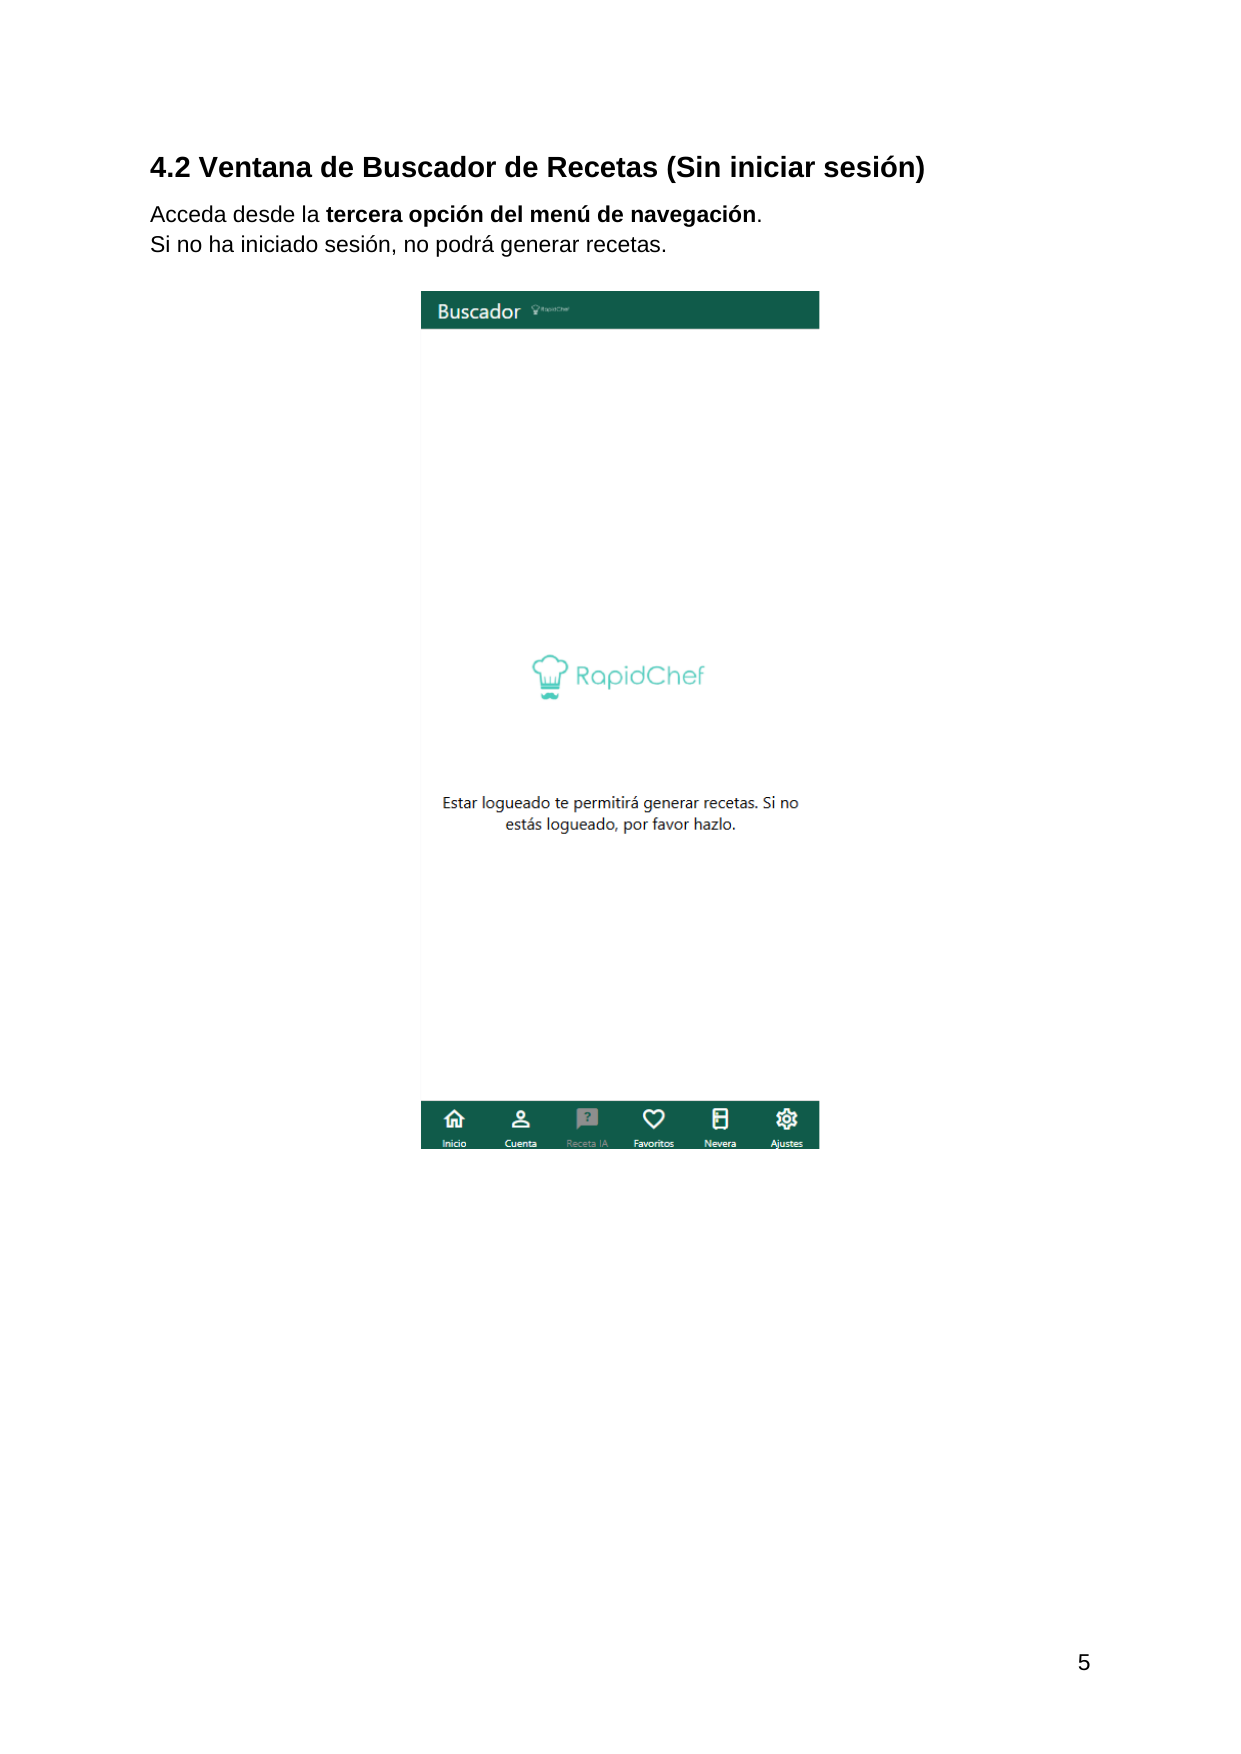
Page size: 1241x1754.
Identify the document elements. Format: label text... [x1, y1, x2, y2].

text Acceda desde la tercera opción del menú de navegación. [150, 201, 1090, 227]
text Si no ha iniciado sesión, no podrá generar recetas. [150, 231, 1090, 258]
subtitle 4.2 Ventana de Buscador de Recetas (Sin iniciar sesión) [150, 150, 1090, 183]
picture [420, 291, 820, 1149]
